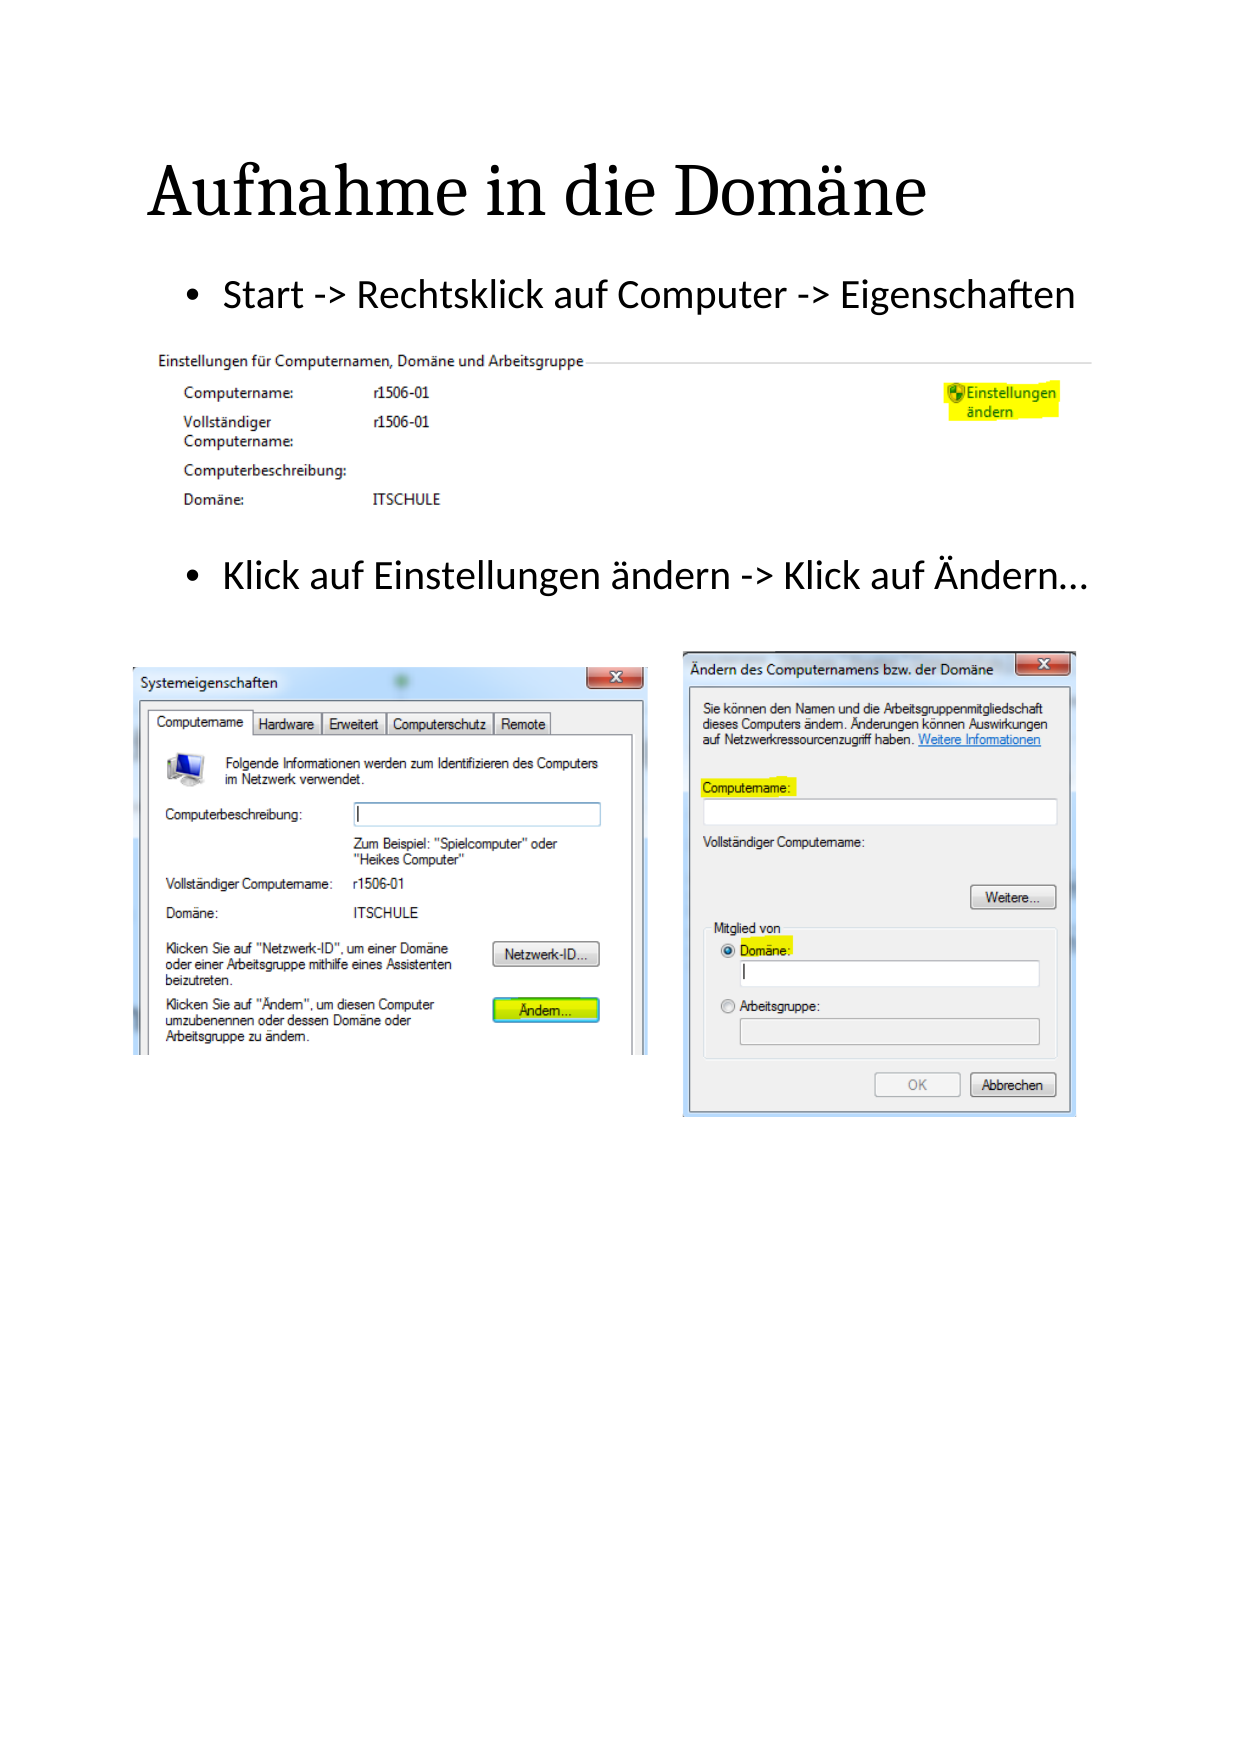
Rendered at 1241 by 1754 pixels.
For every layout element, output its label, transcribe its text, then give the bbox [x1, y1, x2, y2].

text Aufnahme in die Domäne [148, 148, 1093, 234]
list Klick auf Einstellungen ändern -> Klick auf Ändern… [185, 549, 1093, 658]
picture [132, 667, 648, 1055]
list Start -> Rechtsklick auf Computer -> Eigenschaften [185, 268, 1093, 318]
picture [682, 651, 1077, 1117]
picture [147, 346, 1093, 524]
